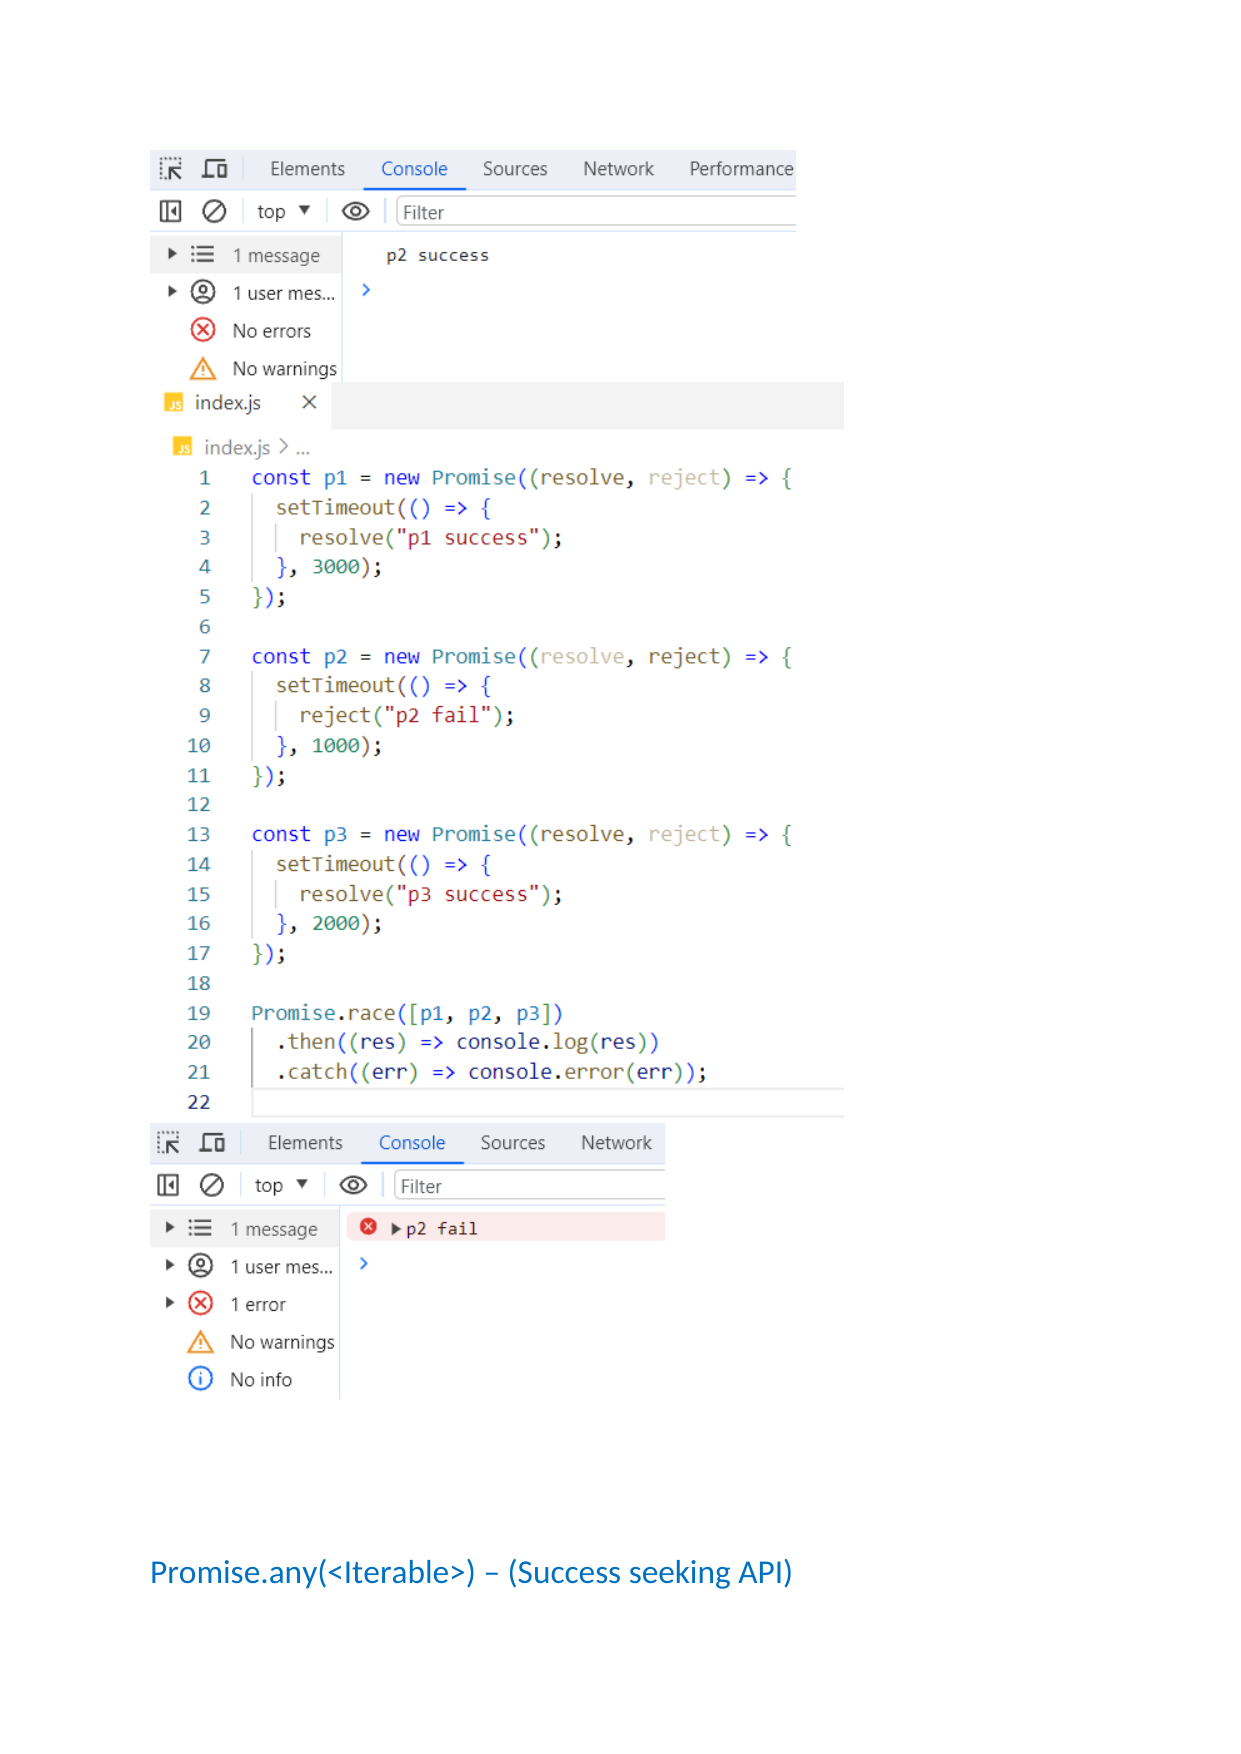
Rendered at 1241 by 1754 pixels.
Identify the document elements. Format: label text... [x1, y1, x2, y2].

picture [150, 150, 844, 1399]
text Promise.any(<Iterable>) – (Success seeking API) [150, 1551, 1090, 1591]
